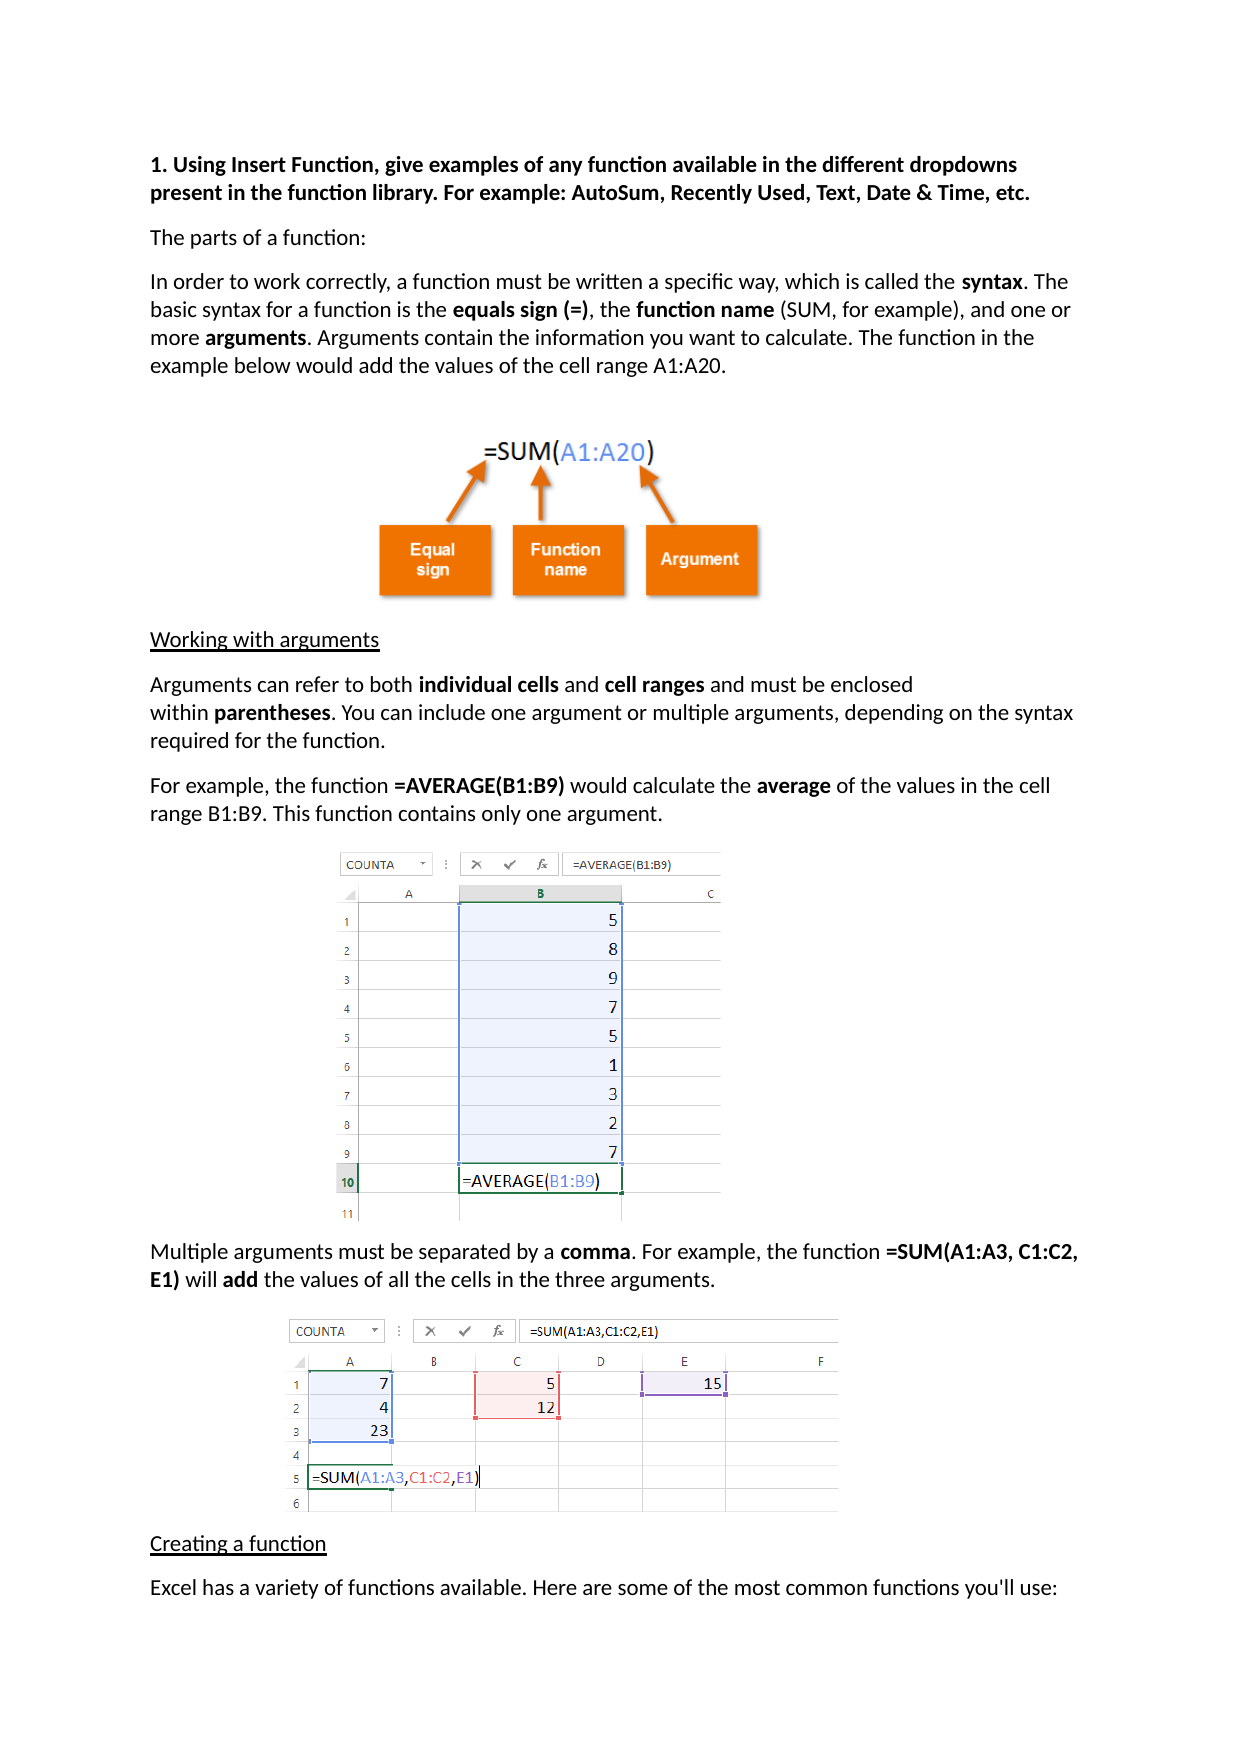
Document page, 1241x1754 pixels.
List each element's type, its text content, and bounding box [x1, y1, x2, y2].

picture [367, 396, 770, 609]
picture [336, 843, 721, 1221]
text For example, the function =AVERAGE(B1:B9) would calculate the average of the values in the cell range B1:B9. This function contains only one argument. [150, 771, 1090, 827]
picture [284, 1310, 839, 1512]
text The parts of a function: [150, 223, 1090, 251]
text Creating a function [150, 1529, 1090, 1557]
text Multiple arguments must be separated by a comma. For example, the function =SUM(A1:A3, C1:C2, E1) will add the values of all the cells in the three arguments. [150, 1237, 1090, 1293]
text Excel has a variety of functions available. Here are some of the most common functions you'll use: [150, 1573, 1090, 1601]
text Working with arguments [150, 625, 1090, 653]
text Arguments can refer to both individual cells and cell ranges and must be enclosed within parentheses. You can include one argument or multiple arguments, depending on the syntax required for the function. [150, 670, 1090, 754]
text In order to work correctly, a function must be written a specific way, which is called the syntax. The basic syntax for a function is the equals sign (=), the function name (SUM, for example), and one or more arguments. Arguments contain the information you want to calculate. The function in the example below would add the values of the cell range A1:A20. [150, 267, 1090, 379]
text 1. Using Insert Function, give examples of any function available in the different dropdowns present in the function library. For example: AutoSum, Recently Used, Text, Date & Time, etc. [150, 150, 1090, 206]
